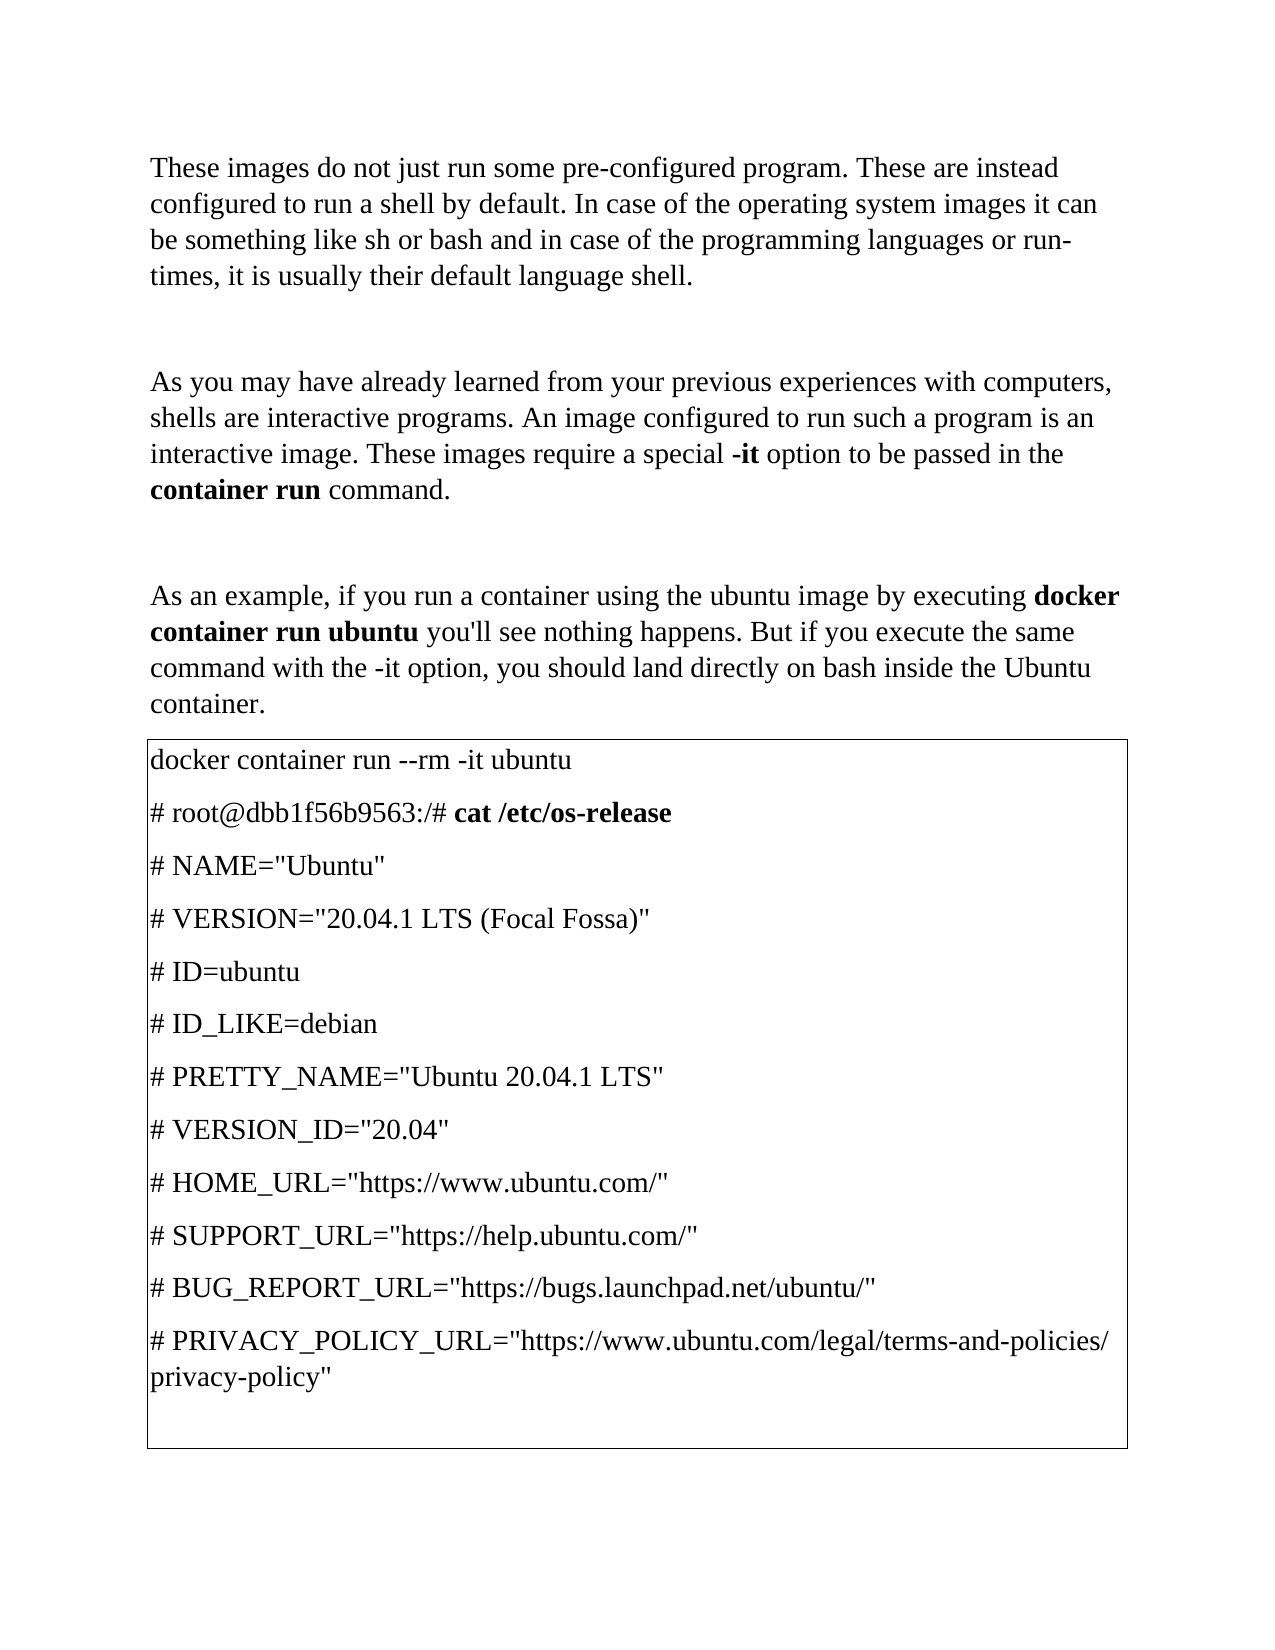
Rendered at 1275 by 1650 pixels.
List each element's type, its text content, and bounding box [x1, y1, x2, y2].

text # root@dbb1f56b9563:/# cat /etc/os-release [148, 792, 1127, 829]
text # PRETTY_NAME="Ubuntu 20.04.1 LTS" [148, 1056, 1127, 1093]
text docker container run --rm -it ubuntu [148, 740, 1127, 776]
text # BUG_REPORT_URL="https://bugs.launchpad.net/ubuntu/" [148, 1267, 1127, 1304]
text # ID_LIKE=debian [148, 1003, 1127, 1040]
text # SUPPORT_URL="https://help.ubuntu.com/" [148, 1215, 1127, 1251]
text As an example, if you run a container using the ubuntu image by executing docker container run ubuntu you'll see nothing happens. But if you execute the same command with the -it option, you should land directly on bash inside the Ubuntu container. [150, 578, 1125, 720]
text # VERSION="20.04.1 LTS (Focal Fossa)" [148, 898, 1127, 934]
text # HOME_URL="https://www.ubuntu.com/" [148, 1162, 1127, 1198]
text # PRIVACY_POLICY_URL="https://www.ubuntu.com/legal/terms-and-policies/privacy-policy" [148, 1320, 1127, 1393]
text # ID=ubuntu [148, 951, 1127, 987]
text These images do not just run some pre-configured program. These are instead configured to run a shell by default. In case of the operating system images it can be something like sh or bash and in case of the programming languages or run-times, it is usually their default language shell. [150, 150, 1125, 292]
text As you may have already learned from your previous experiences with computers, shells are interactive programs. An image configured to run such a program is an interactive image. These images require a special -it option to be passed in the container run command. [150, 364, 1125, 506]
text # VERSION_ID="20.04" [148, 1109, 1127, 1146]
text # NAME="Ubuntu" [148, 845, 1127, 882]
